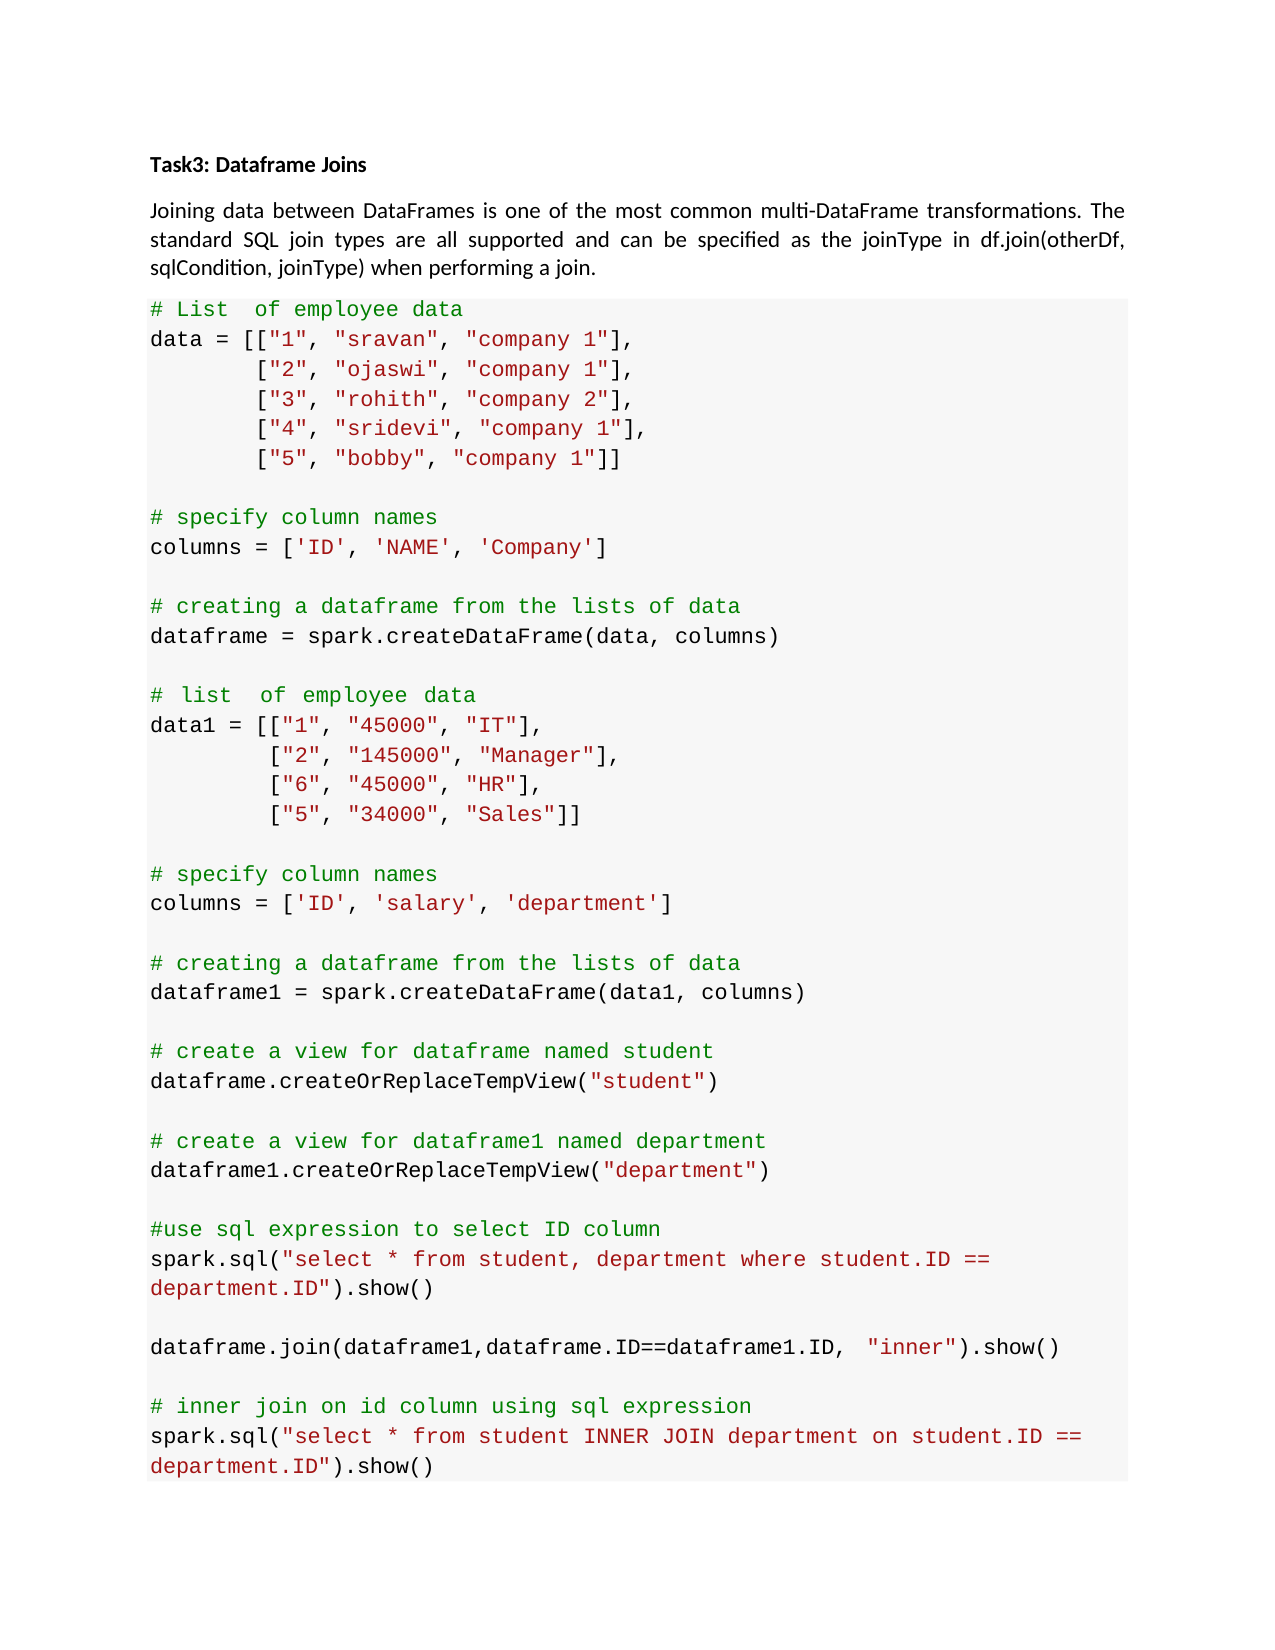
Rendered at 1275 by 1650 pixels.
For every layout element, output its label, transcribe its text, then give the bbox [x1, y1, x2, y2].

text ["2", "ojaswi", "company 1"], [255, 358, 1171, 383]
text # specify column names [150, 507, 1171, 531]
text columns = ['ID', 'salary', 'department'] [150, 892, 1171, 917]
text ["6", "45000", "HR"], [268, 774, 1171, 798]
text ["5", "34000", "Sales"]] [268, 803, 1171, 828]
text ["2", "145000", "Manager"], [268, 744, 1171, 769]
text # creating a dataframe from the lists of data dataframe1 = spark.createDataFrame(data1, columns) [150, 952, 811, 1006]
text dataframe.join(dataframe1,dataframe.ID==dataframe1.ID, "inner").show() [150, 1336, 1171, 1361]
text ["5", "bobby", "company 1"]] [255, 447, 1171, 472]
text ["3", "rohith", "company 2"], [255, 388, 1171, 412]
subtitle Task3: Dataframe Joins [150, 150, 1171, 178]
text # creating a dataframe from the lists of data dataframe = spark.createDataFrame(data, columns) [150, 596, 811, 650]
text # specify column names [150, 863, 1171, 887]
text # create a view for dataframe1 named department dataframe1.createOrReplaceTempView("department") [150, 1130, 1171, 1184]
text #use sql expression to select ID column [150, 1218, 1171, 1243]
text ["4", "sridevi", "company 1"], [255, 417, 1171, 442]
text # list of employee data data1 = [["1", "45000", "IT"], [150, 684, 544, 739]
text Joining data between DataFrames is one of the most common multi-DataFrame transformations. The standard SQL join types are all supported and can be specified as the joinType in df.join(otherDf, sqlCondition, joinType) when performing a join. [150, 197, 1126, 281]
text data = [["1", "sravan", "company 1"], [150, 328, 1171, 353]
text spark.sql("select * from student INNER JOIN department on student.ID == department.ID").show() [150, 1425, 1171, 1480]
text # inner join on id column using sql expression [150, 1396, 1171, 1420]
text # List of employee data [150, 299, 1171, 323]
text spark.sql("select * from student, department where student.ID == department.ID").show() [150, 1248, 1171, 1302]
text columns = ['ID', 'NAME', 'Company'] [150, 536, 1171, 561]
text # create a view for dataframe named student dataframe.createOrReplaceTempView("student") [150, 1041, 1171, 1095]
